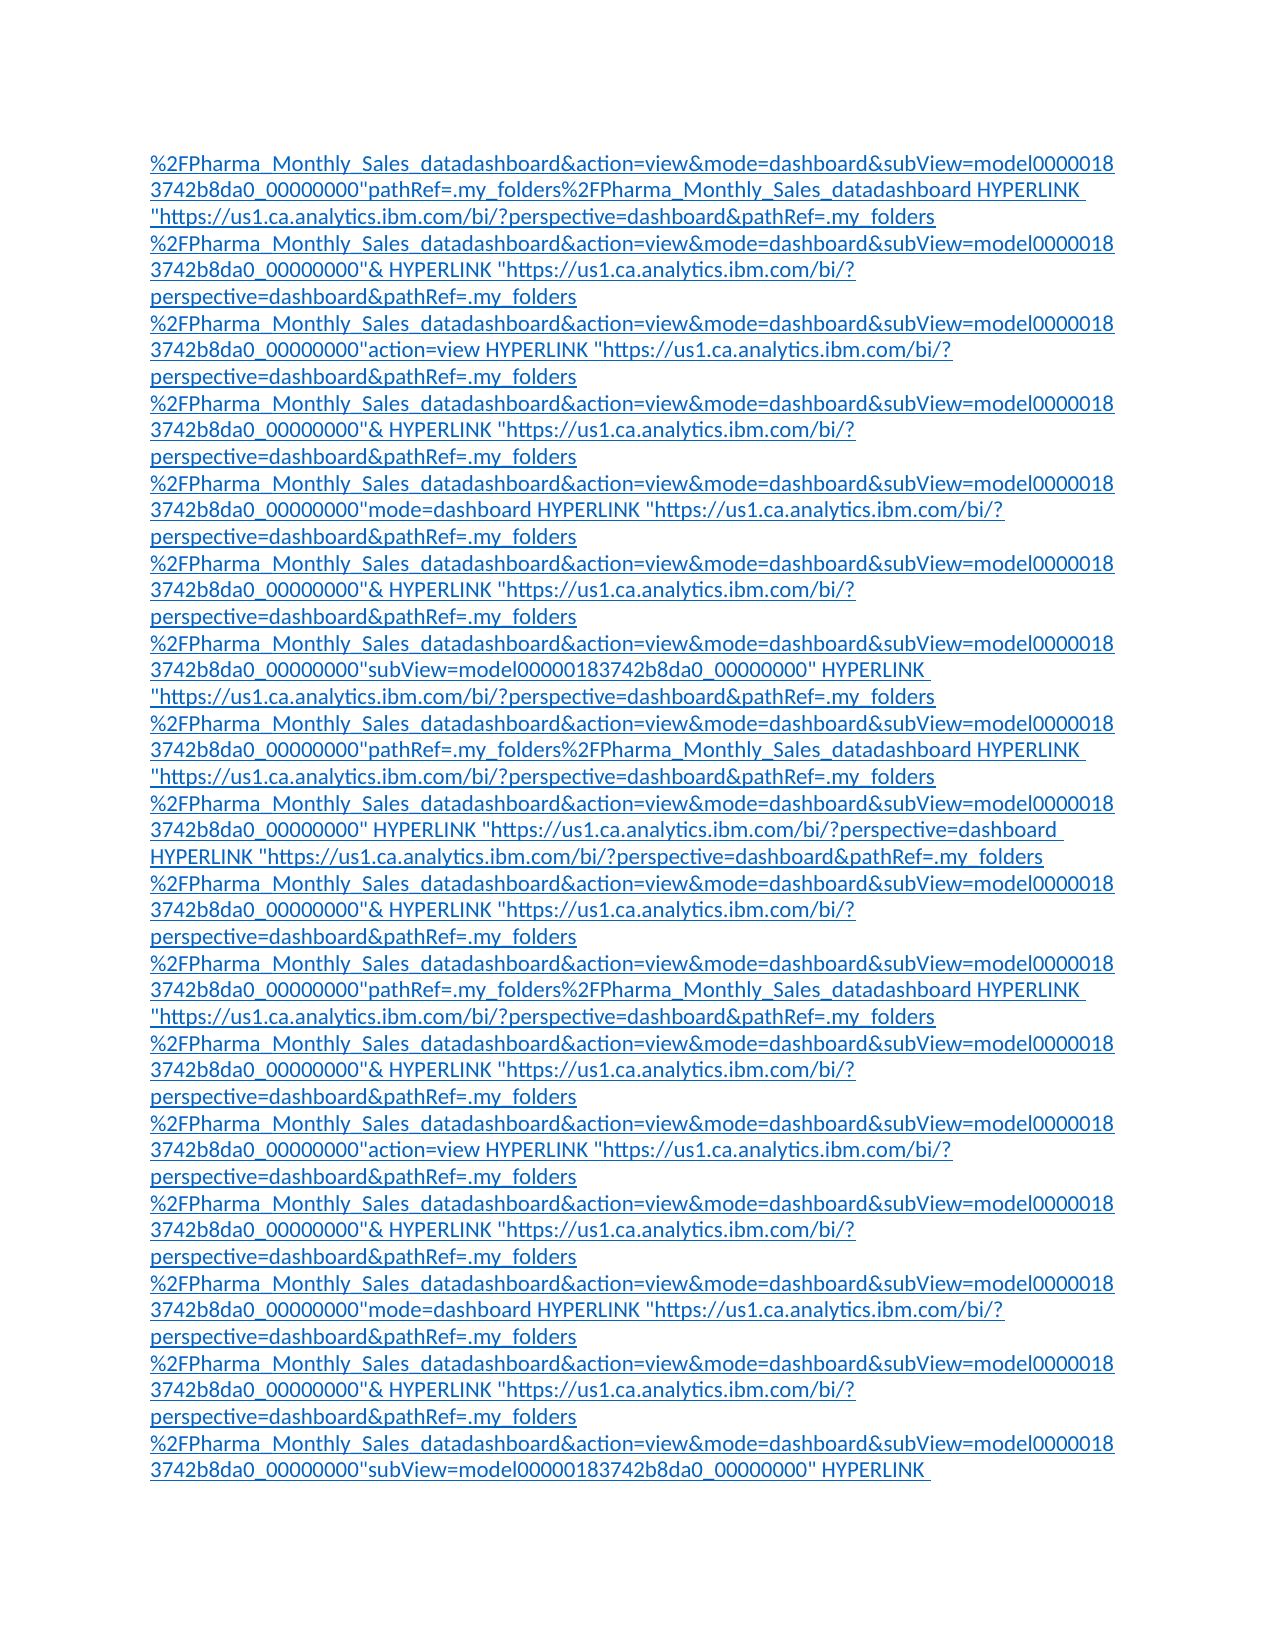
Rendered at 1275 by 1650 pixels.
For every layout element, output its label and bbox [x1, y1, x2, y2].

text [150, 150, 1125, 1483]
